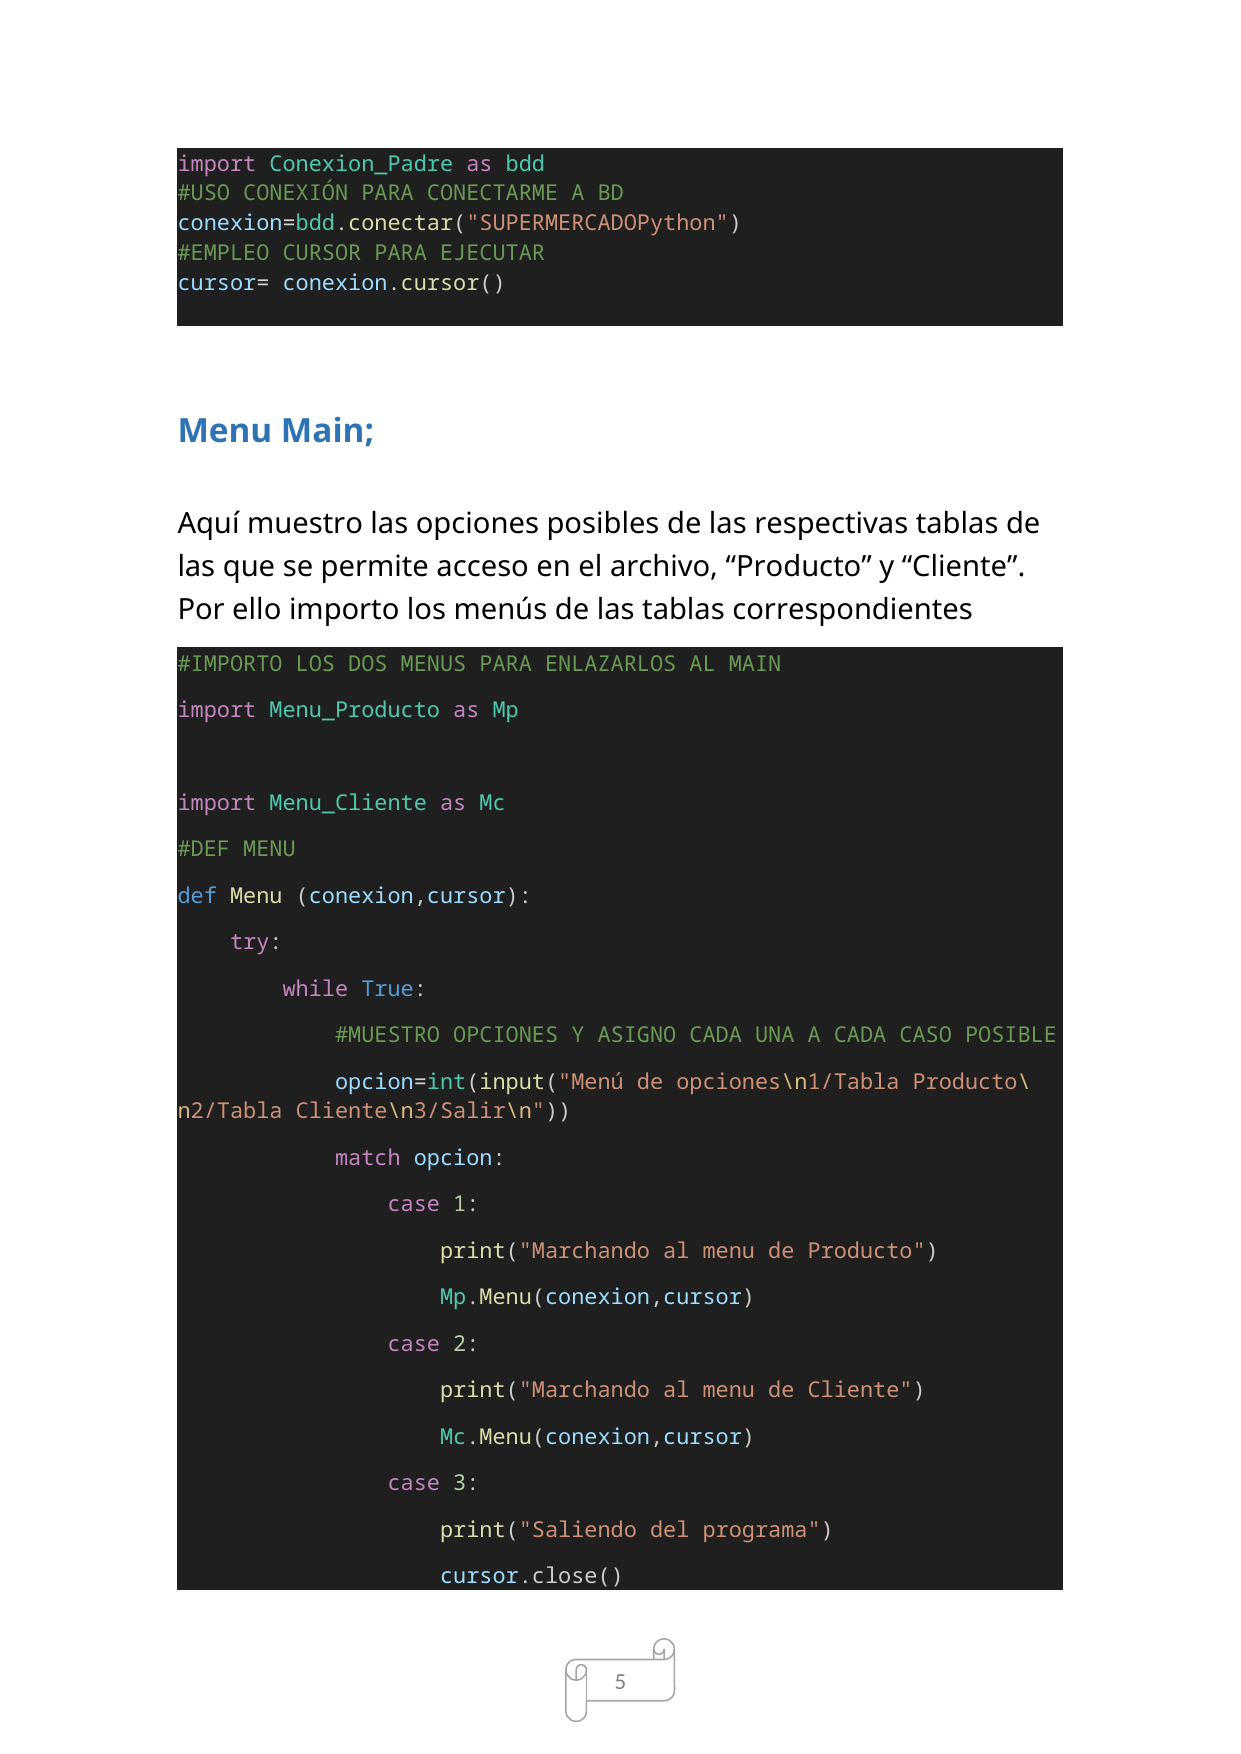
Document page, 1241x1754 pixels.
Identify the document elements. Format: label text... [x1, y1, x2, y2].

text print("Marchando al menu de Cliente") [177, 1374, 1063, 1404]
text print("Saliendo del programa") [177, 1513, 1063, 1543]
text match opcion: [177, 1142, 1063, 1172]
text import Menu_Producto as Mp [177, 694, 1063, 724]
text print("Marchando al menu de Producto") [177, 1235, 1063, 1264]
text #DEF MENU [177, 833, 1063, 863]
text #IMPORTO LOS DOS MENUS PARA ENLAZARLOS AL MAIN [177, 647, 1063, 677]
text import Conexion_Padre as bdd [177, 148, 1063, 177]
text try: [177, 926, 1063, 956]
text cursor= conexion.cursor() [177, 267, 1063, 297]
text #USO CONEXIÓN PARA CONECTARME A BD [177, 177, 1063, 207]
text case 1: [177, 1188, 1063, 1218]
subtitle Menu Main; [177, 407, 1063, 452]
text def Menu (conexion,cursor): [177, 880, 1063, 909]
text Aquí muestro las opciones posibles de las respectivas tablas de las que se permite acceso en el archivo, “Producto” y “Cliente”. Por ello importo los menús de las tablas correspondientes [177, 502, 1063, 628]
text #EMPLEO CURSOR PARA EJECUTAR [177, 237, 1063, 267]
text Mc.Menu(conexion,cursor) [177, 1421, 1063, 1450]
text while True: [177, 973, 1063, 1002]
text case 2: [177, 1328, 1063, 1357]
text Mp.Menu(conexion,cursor) [177, 1281, 1063, 1311]
text cursor.close() [177, 1560, 1063, 1590]
text case 3: [177, 1467, 1063, 1497]
text conexion=bdd.conectar("SUPERMERCADOPython") [177, 207, 1063, 237]
text #MUESTRO OPCIONES Y ASIGNO CADA UNA A CADA CASO POSIBLE [177, 1019, 1063, 1049]
text import Menu_Cliente as Mc [177, 787, 1063, 817]
text opcion=int(input("Menú de opciones\n1/Tabla Producto\n2/Tabla Cliente\n3/Salir\n")) [177, 1066, 1063, 1125]
